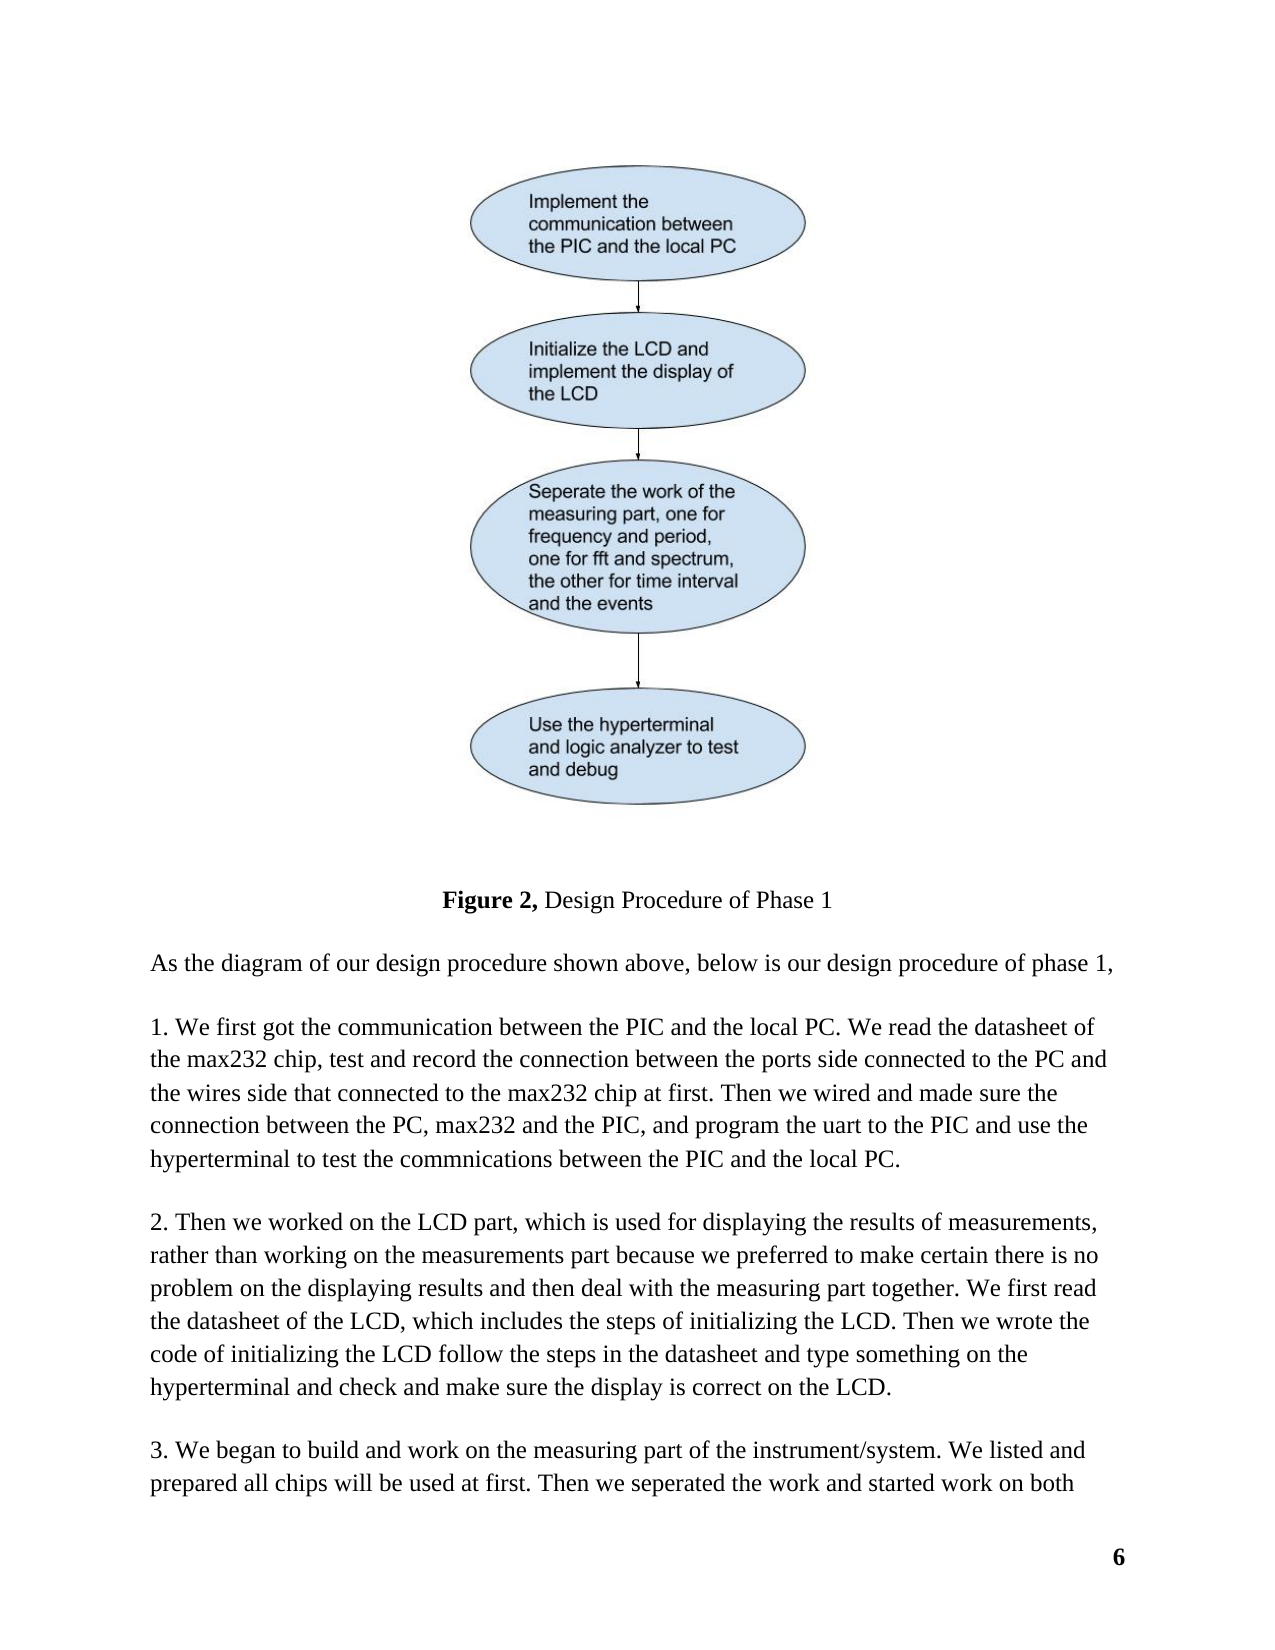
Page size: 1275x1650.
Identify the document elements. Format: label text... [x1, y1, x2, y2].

text As the diagram of our design procedure shown above, below is our design procedure of phase 1, [150, 948, 1125, 977]
text 2. Then we worked on the LCD part, which is used for displaying the results of measurements, rather than working on the measurements part because we preferred to make certain there is no problem on the displaying results and then deal with the measuring part together. We first read the datasheet of the LCD, which includes the steps of initializing the LCD. Then we wrote the code of initializing the LCD follow the steps in the datasheet and type something on the hyperterminal and check and make sure the display is correct on the LCD. [150, 1207, 1125, 1401]
text Figure 2, Design Procedure of Phase 1 [150, 885, 1125, 914]
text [150, 1435, 1125, 1497]
picture [150, 150, 1125, 882]
text 1. We first got the communication between the PIC and the local PC. We read the datasheet of the max232 chip, test and record the connection between the ports side connected to the PC and the wires side that connected to the max232 chip at first. Then we wired and made sure the connection between the PC, max232 and the PIC, and program the uart to the PIC and use the hyperterminal to test the commnications between the PIC and the local PC. [150, 1012, 1125, 1172]
